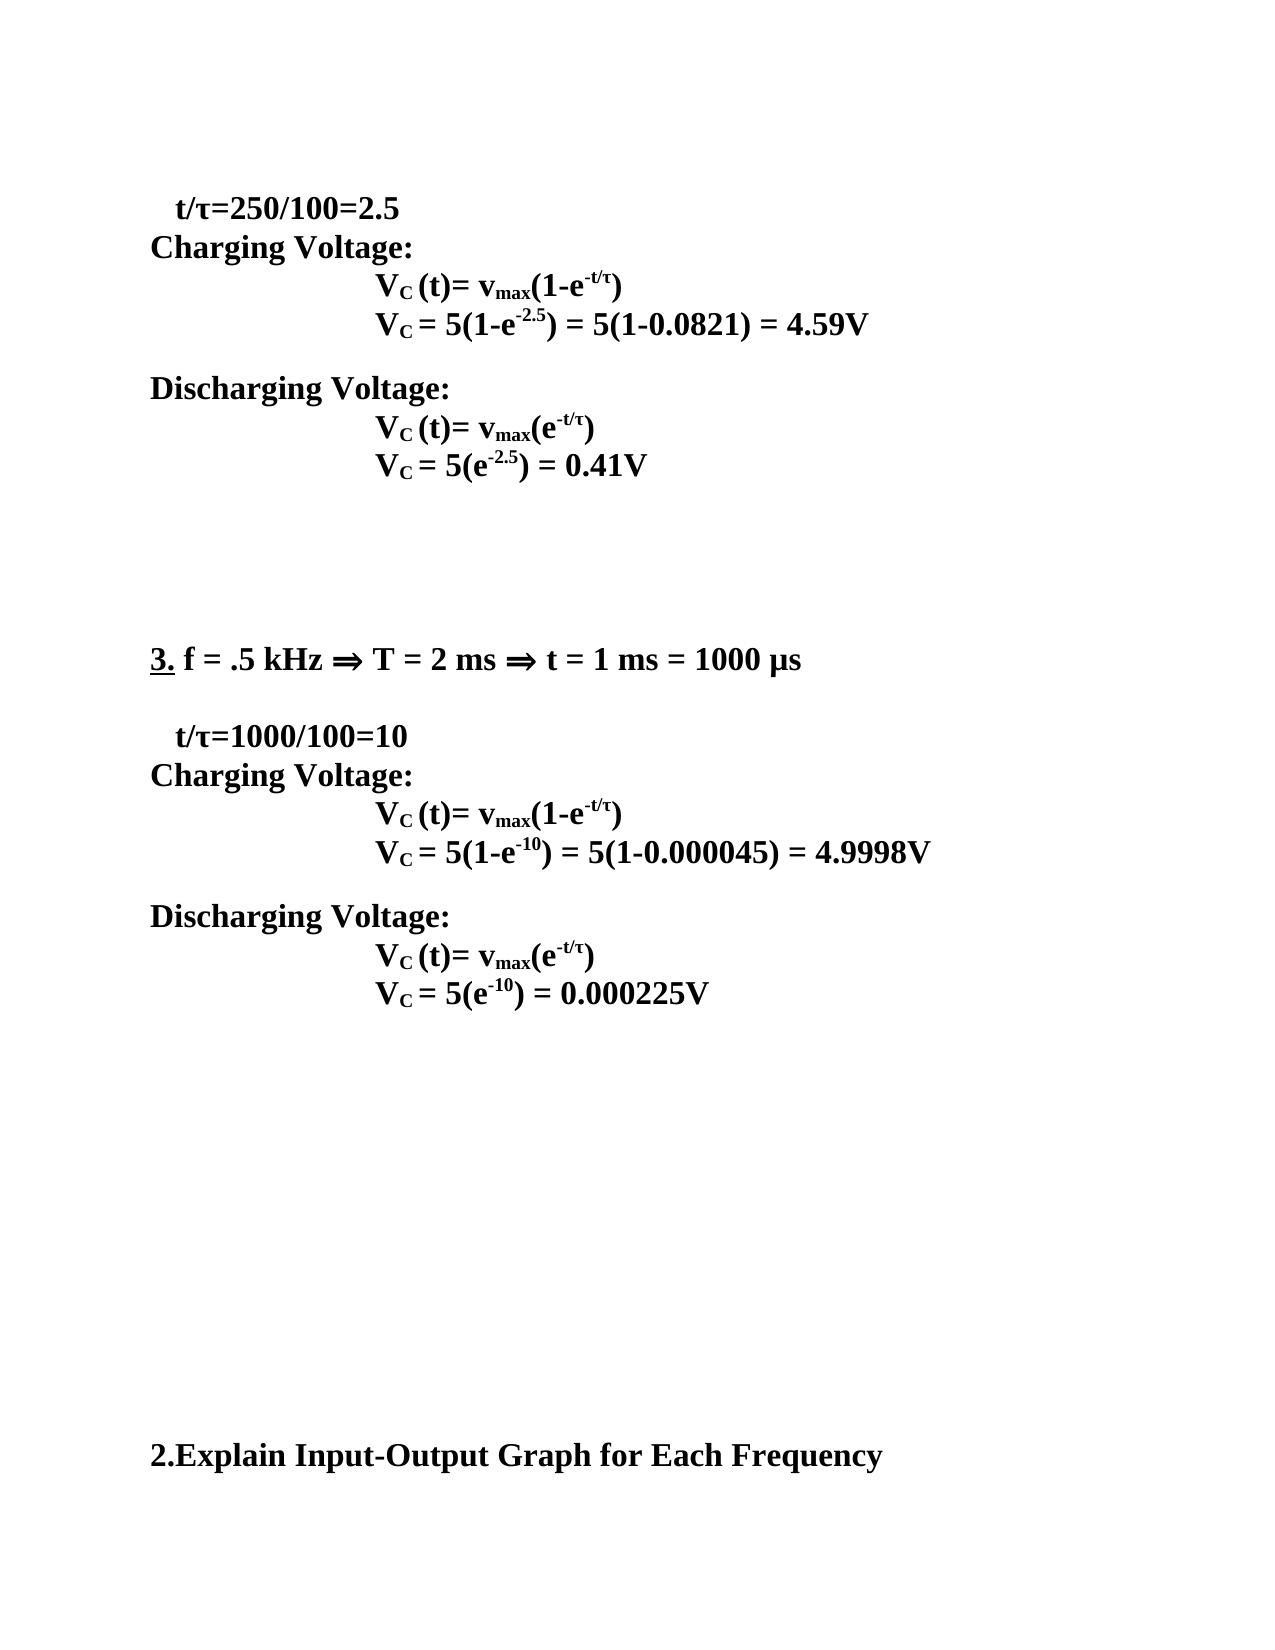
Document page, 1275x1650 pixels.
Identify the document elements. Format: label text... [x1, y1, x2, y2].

text VC = 5(e-2.5) = 0.41V [150, 446, 1125, 484]
text 3. f = .5 kHz ⇒ T = 2 ms ⇒ t = 1 ms = 1000 µs [150, 638, 1125, 678]
text VC (t)= vmax(1-e-t/τ) [150, 265, 1125, 304]
text VC = 5(e-10) = 0.000225V [150, 974, 1125, 1012]
text Discharging Voltage: [150, 897, 1125, 935]
text t/τ=250/100=2.5 [150, 188, 1125, 227]
text Discharging Voltage: [150, 369, 1125, 407]
text VC = 5(1-e-2.5) = 5(1-0.0821) = 4.59V [150, 304, 1125, 342]
text VC = 5(1-e-10) = 5(1-0.000045) = 4.9998V [150, 832, 1125, 870]
text VC (t)= vmax(1-e-t/τ) [150, 793, 1125, 832]
text Charging Voltage: [150, 227, 1125, 265]
text t/τ=1000/100=10 [150, 717, 1125, 755]
text VC (t)= vmax(e-t/τ) [150, 407, 1125, 445]
text 2.Explain Input-Output Graph for Each Frequency [150, 1435, 1006, 1473]
text Charging Voltage: [150, 755, 1125, 793]
text VC (t)= vmax(e-t/τ) [150, 935, 1125, 973]
